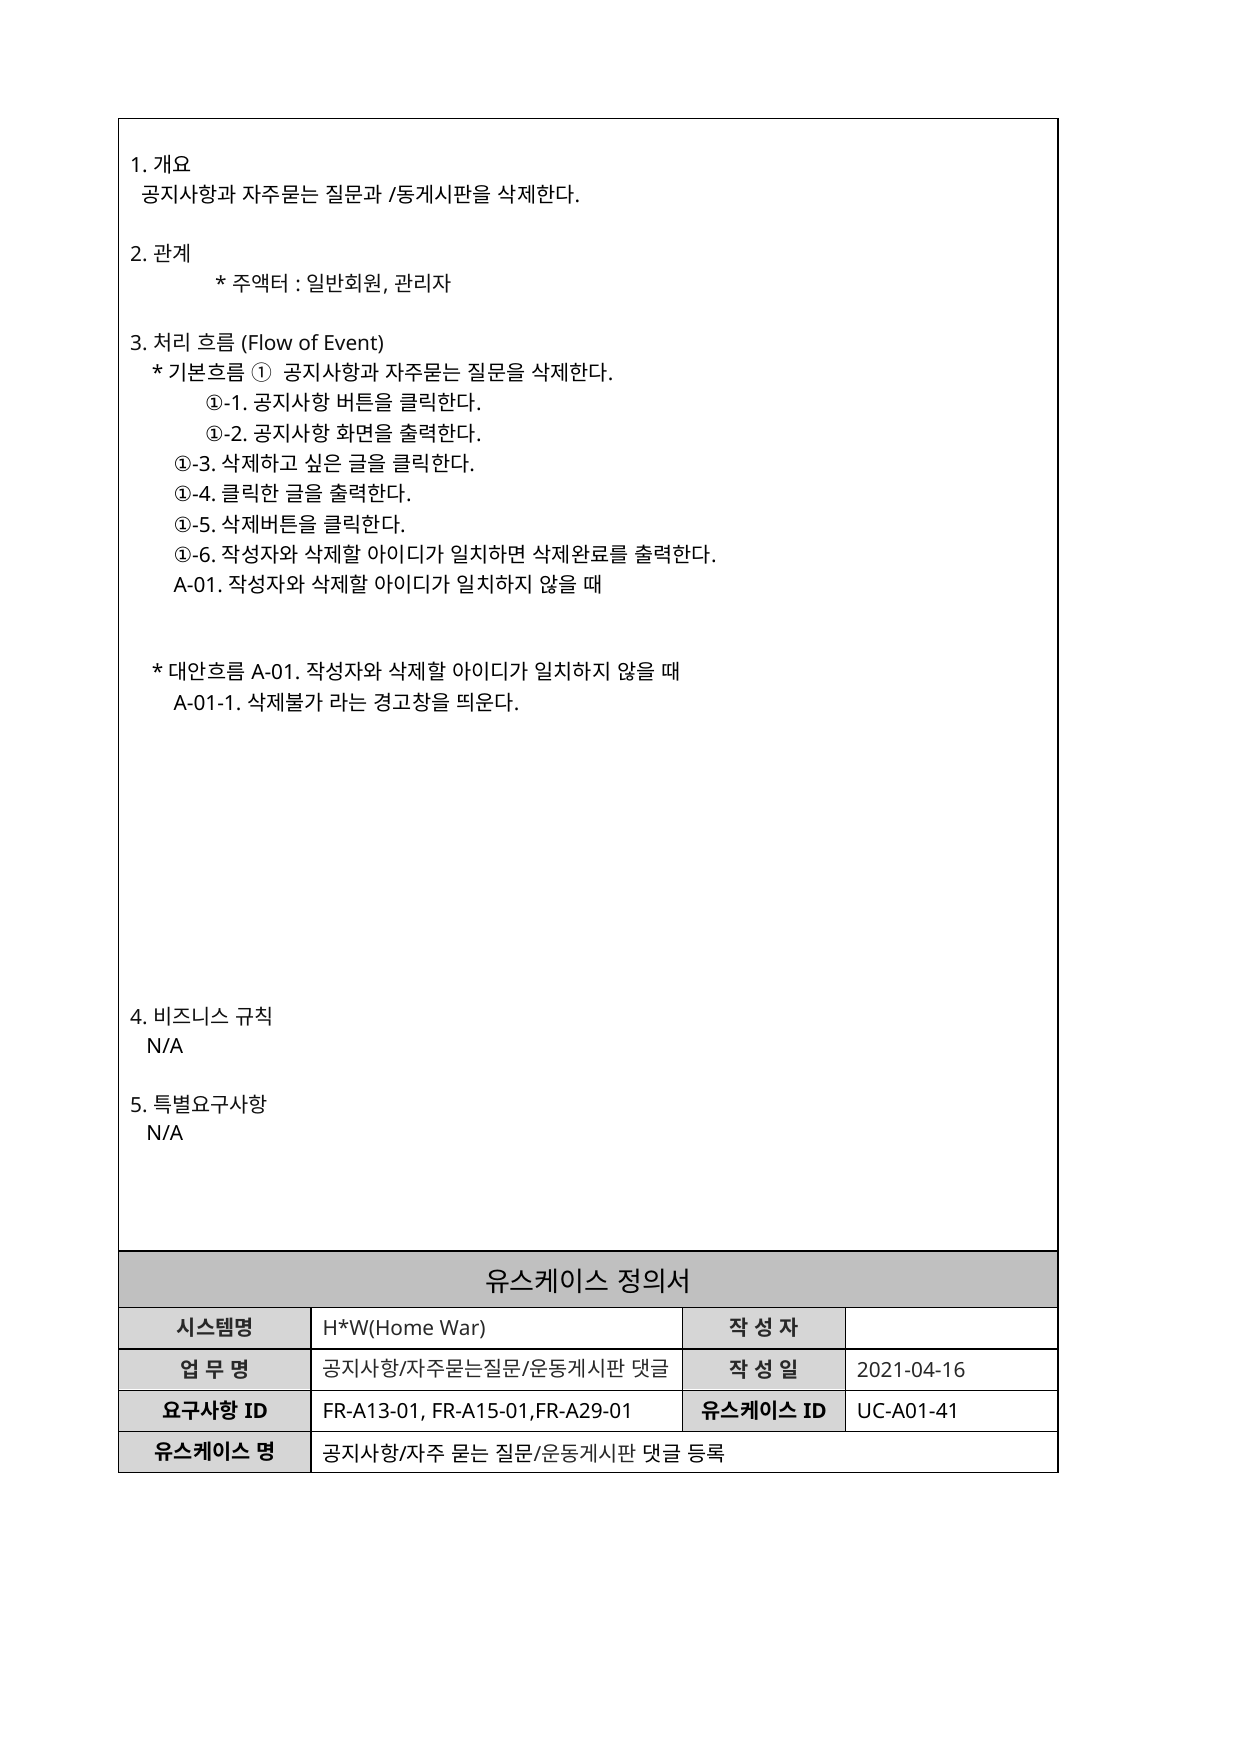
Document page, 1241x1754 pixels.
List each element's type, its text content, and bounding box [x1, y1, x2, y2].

table_cell 작 성 자 [683, 1308, 845, 1348]
table_cell 공지사항/자주 묻는 질문/운동게시판 댓글 등록 [312, 1432, 1057, 1472]
table_cell 2021-04-16 [846, 1350, 1057, 1389]
table_header 유스케이스 정의서 [119, 1252, 1057, 1307]
table_cell UC-A01-41 [846, 1391, 1057, 1431]
table_cell FR-A13-01, FR-A15-01,FR-A29-01 [312, 1391, 682, 1431]
table_cell 업 무 명 [119, 1350, 310, 1389]
table_cell 요구사항 ID [119, 1391, 310, 1431]
table_cell 유스케이스 ID [683, 1391, 845, 1431]
table_cell [846, 1308, 1057, 1348]
table_cell 작 성 일 [683, 1350, 845, 1389]
table_cell 유스케이스 명 [119, 1432, 310, 1472]
table_cell 1. 개요 공지사항과 자주묻는 질문과 /동게시판을 삭제한다. 2. 관계 * 주액터 : 일반회원, 관리자 3. 처리 흐름 (Flow of Event) * 기본흐름 ① 공지사항과 자주묻는 질문을 삭제한다. ①-1. 공지사항 버튼을 클릭한다. ①-2. 공지사항 화면을 출력한다. ①-3. 삭제하고 싶은 글을 클릭한다. ①-4. 클릭한 글을 출력한다. ①-5. 삭제버튼을 클릭한다. ①-6. 작성자와 삭제할 아이디가 일치하면 삭제완료를 출력한다. A-01. 작성자와 삭제할 아이디가 일치하지 않을 때 * 대안흐름 A-01. 작성자와 삭제할 아이디가 일치하지 않을 때 A-01-1. 삭제불가 라는 경고창을 띄운다. 4. 비즈니스 규칙 N/A 5. 특별요구사항 N/A [119, 119, 1057, 1250]
table_cell 공지사항/자주묻는질문/운동게시판 댓글 [312, 1350, 682, 1389]
table_cell H*W(Home War) [312, 1308, 682, 1348]
table_cell 시스템명 [119, 1308, 310, 1348]
